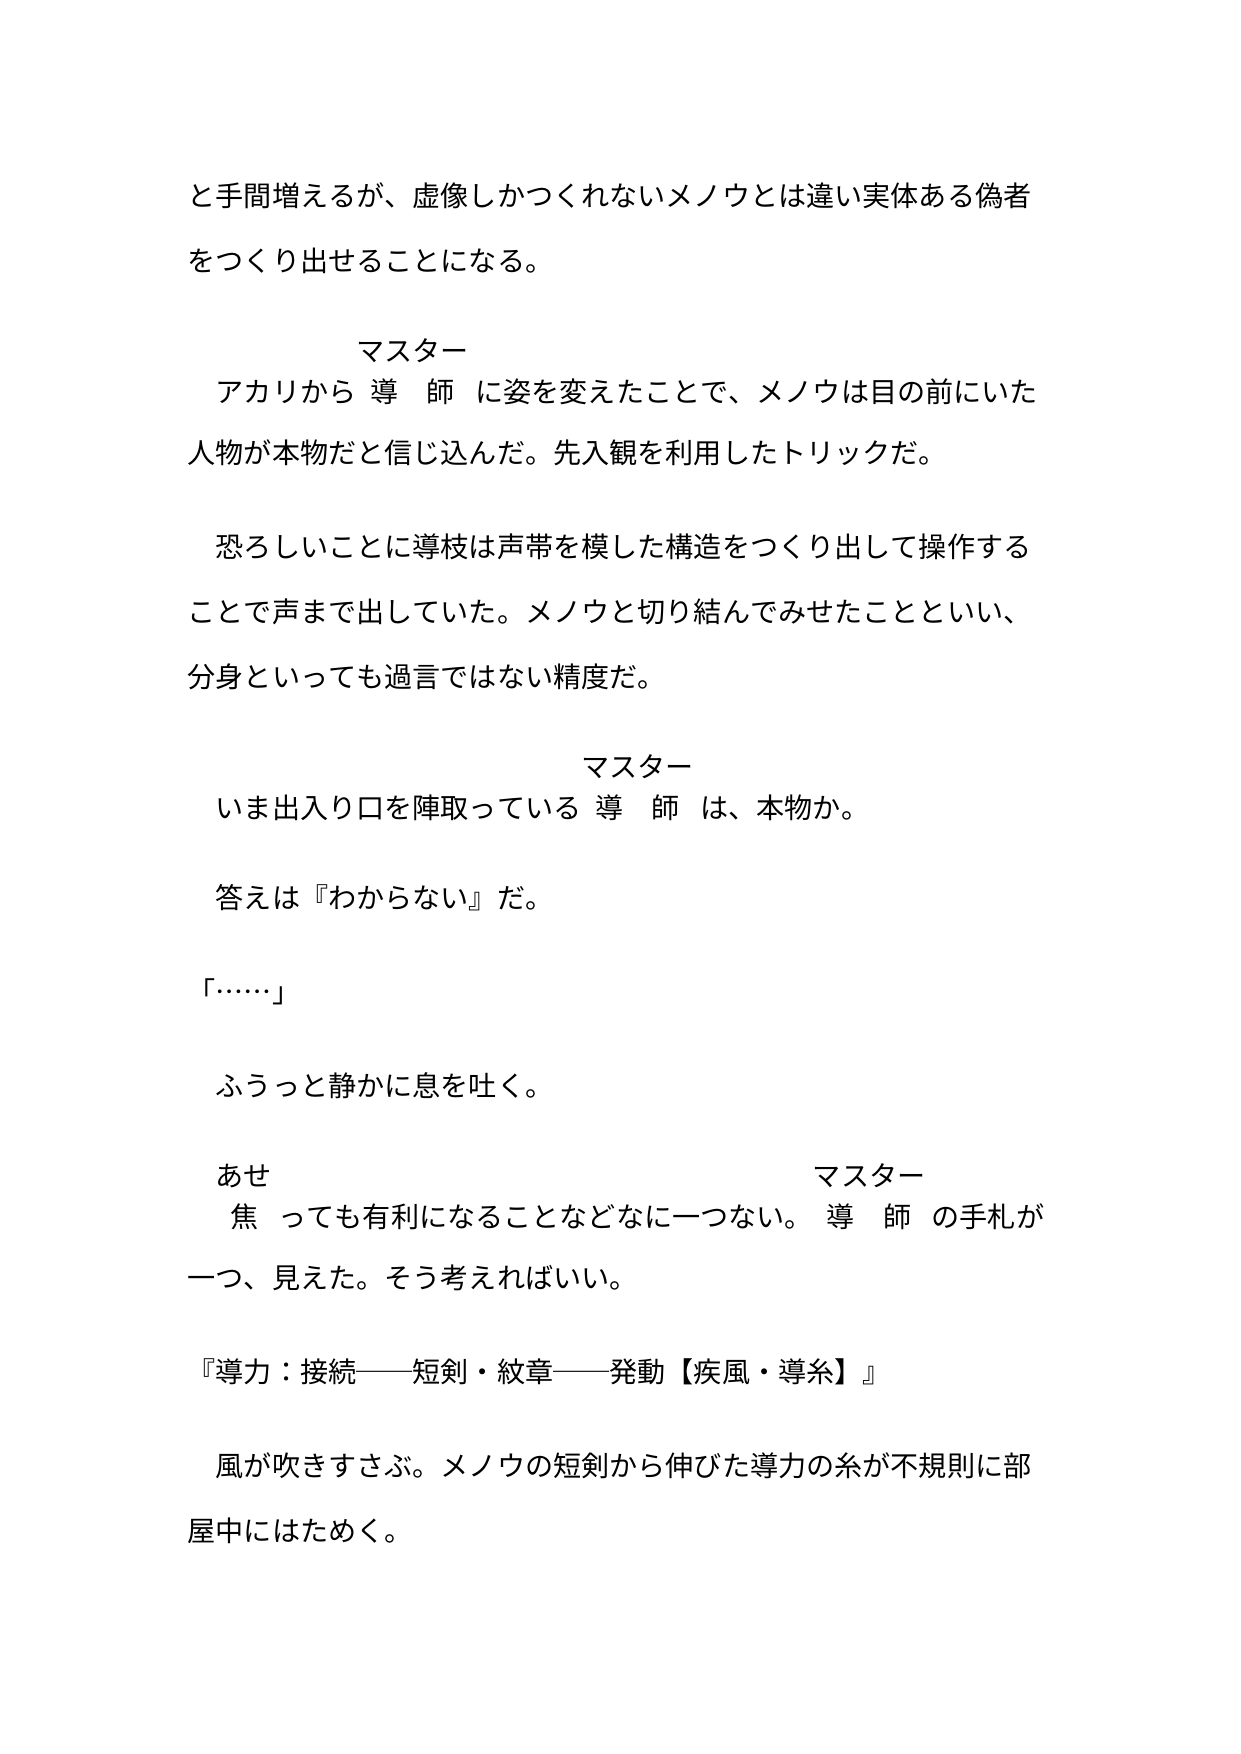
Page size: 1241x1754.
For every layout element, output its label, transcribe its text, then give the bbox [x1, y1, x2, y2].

text 恐ろしいことに導枝は声帯を模した構造をつくり出して操作することで声まで出していた。メノウと切り結んでみせたことといい、分身といっても過言ではない精度だ。 [187, 513, 1053, 708]
text ふうっと静かに息を吐く。 [187, 1052, 1053, 1117]
text アカリから に姿を変えたことで、メノウは目の前にいた人物が本物だと信じ込んだ。先入観を利用したトリックだ。 [187, 321, 1053, 484]
text 「……」 [187, 958, 1053, 1023]
text 『導力：接続──短剣・紋章──発動【疾風・導糸】』 [187, 1338, 1053, 1403]
text 風が吹きすさぶ。メノウの短剣から伸びた導力の糸が不規則に部屋中にはためく。 [187, 1432, 1053, 1562]
text っても有利になることなどなに一つない。 の手札が一つ、見えた。そう考えればいい。 [187, 1146, 1053, 1309]
text 答えは『わからない』だ。 [187, 864, 1053, 929]
text いま出入り口を陣取っている は、本物か。 [187, 737, 1053, 834]
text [187, 162, 1053, 292]
